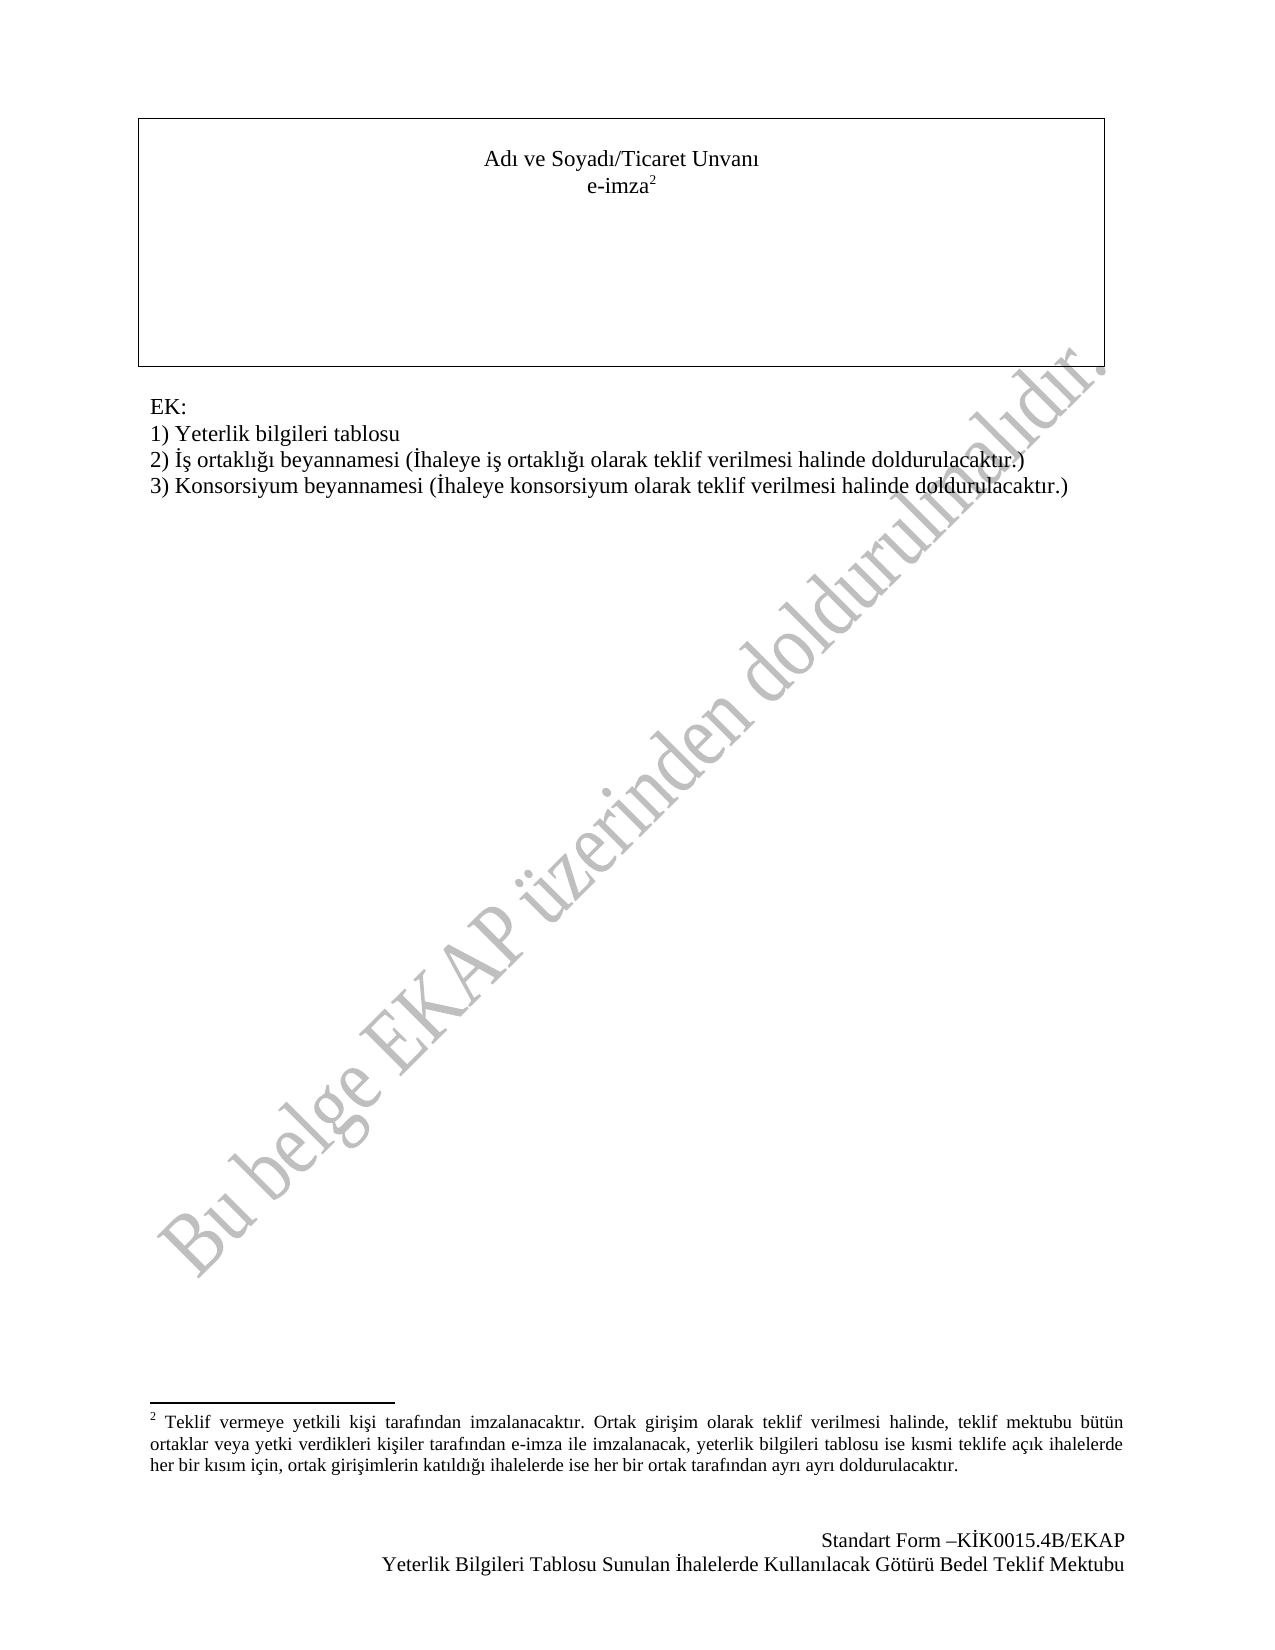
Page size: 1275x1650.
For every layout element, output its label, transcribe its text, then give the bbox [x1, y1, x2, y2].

text 2) İş ortaklığı beyannamesi (İhaleye iş ortaklığı olarak teklif verilmesi halinde doldurulacaktır.) [150, 446, 1125, 472]
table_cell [139, 119, 1104, 366]
text EK: [150, 393, 1125, 420]
text 1) Yeterlik bilgileri tablosu [150, 420, 1125, 446]
text 3) Konsorsiyum beyannamesi (İhaleye konsorsiyum olarak teklif verilmesi halinde doldurulacaktır.) [150, 472, 1125, 499]
